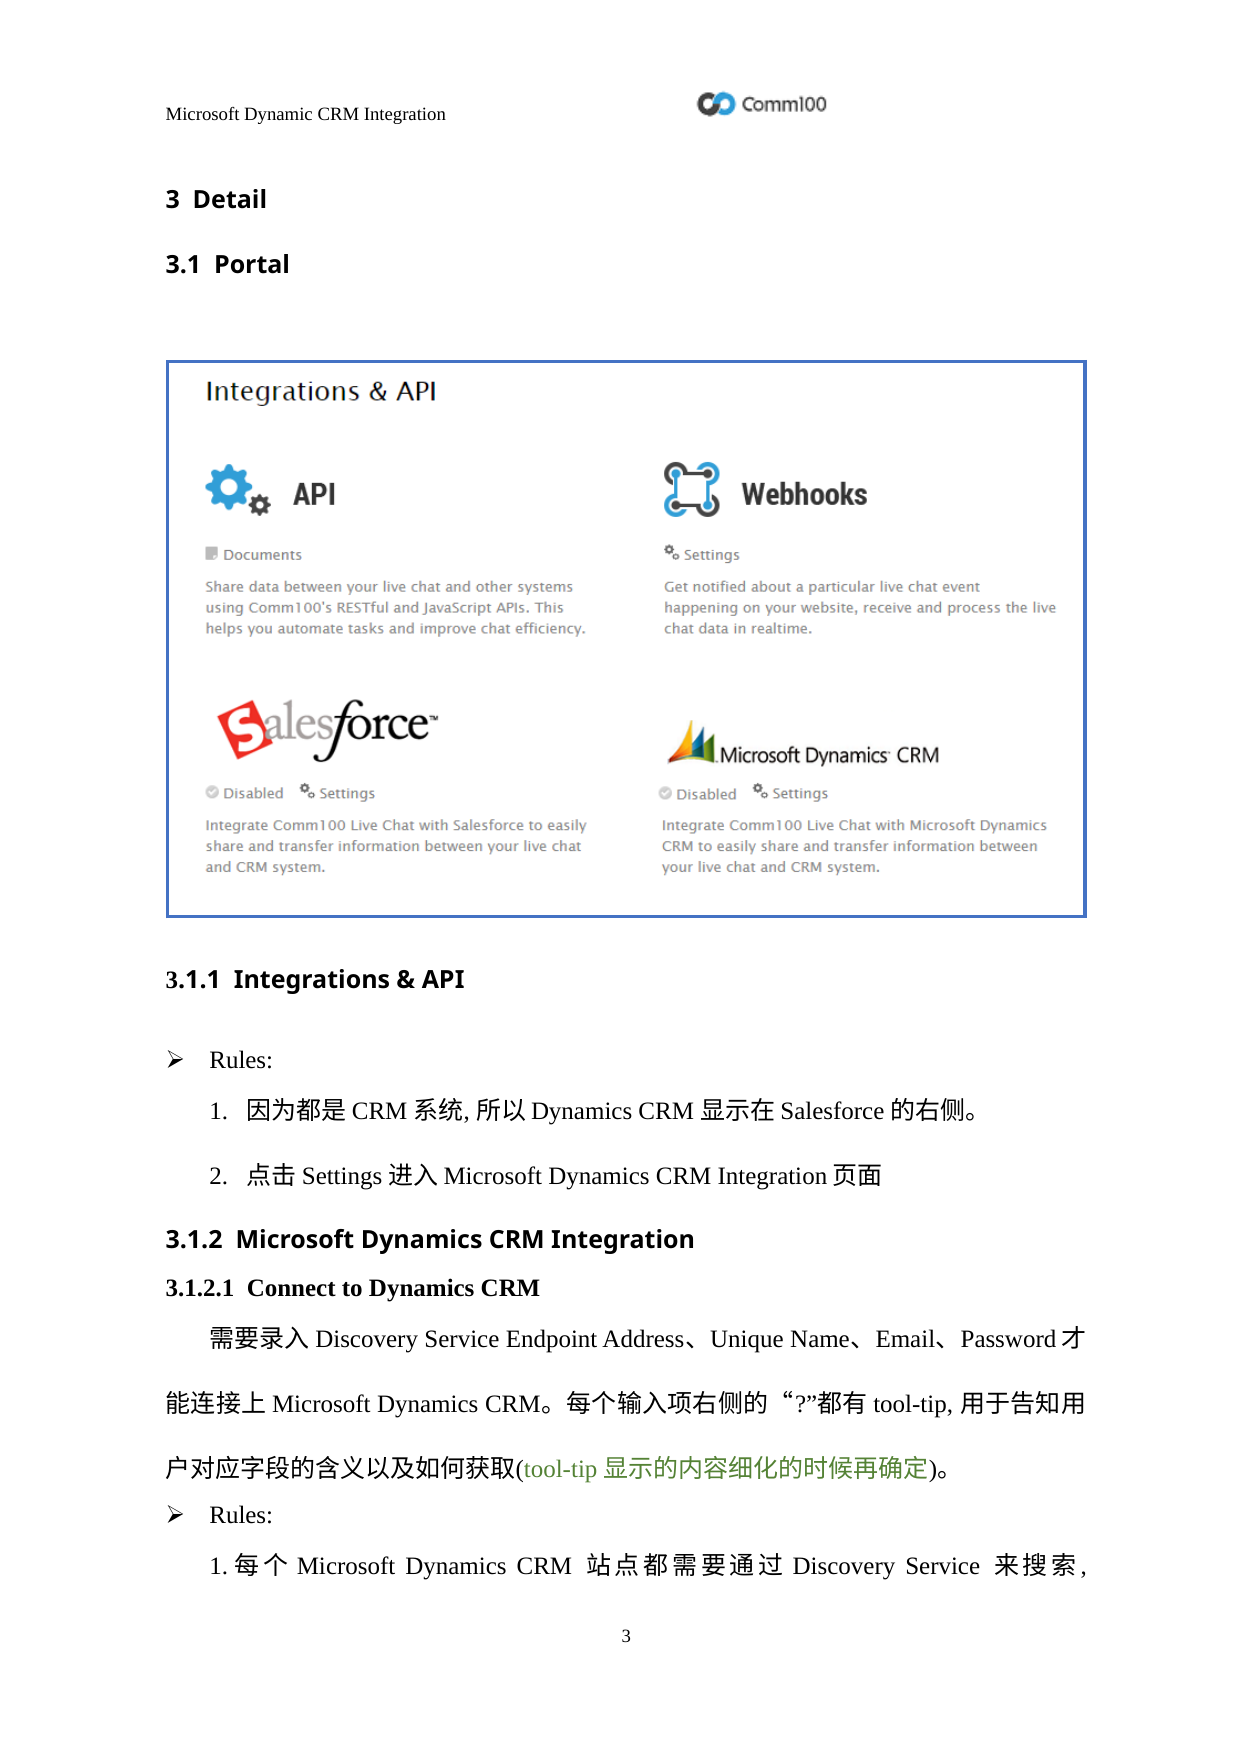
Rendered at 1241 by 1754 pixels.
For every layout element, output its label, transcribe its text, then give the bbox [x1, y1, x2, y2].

picture [169, 363, 1083, 915]
list Rules: [165, 1044, 1087, 1076]
list 点击Settings 进入Microsoft Dynamics CRM Integration页面 [209, 1141, 1087, 1206]
subtitle 3.1.2 Microsoft Dynamics CRM Integration [165, 1206, 1087, 1271]
list 因为都是CRM 系统, 所以Dynamics CRM 显示在Salesforce 的右侧。 [209, 1076, 1087, 1141]
subtitle 3 Detail [165, 166, 1087, 231]
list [165, 1531, 1087, 1596]
picture [694, 88, 831, 120]
list Rules: [165, 1499, 1087, 1531]
subtitle 3.1.2.1 Connect to Dynamics CRM [165, 1271, 1087, 1304]
subtitle 3.1 Portal [165, 231, 1087, 296]
text 需要录入Discovery Service Endpoint Address、Unique Name、Email、Password才能连接上Microsoft Dynamics CRM。每个输入项右侧的“?”都有tool-tip, 用于告知用户对应字段的含义以及如何获取(tool-tip 显示的内容细化的时候再确定)。 [165, 1304, 1087, 1499]
